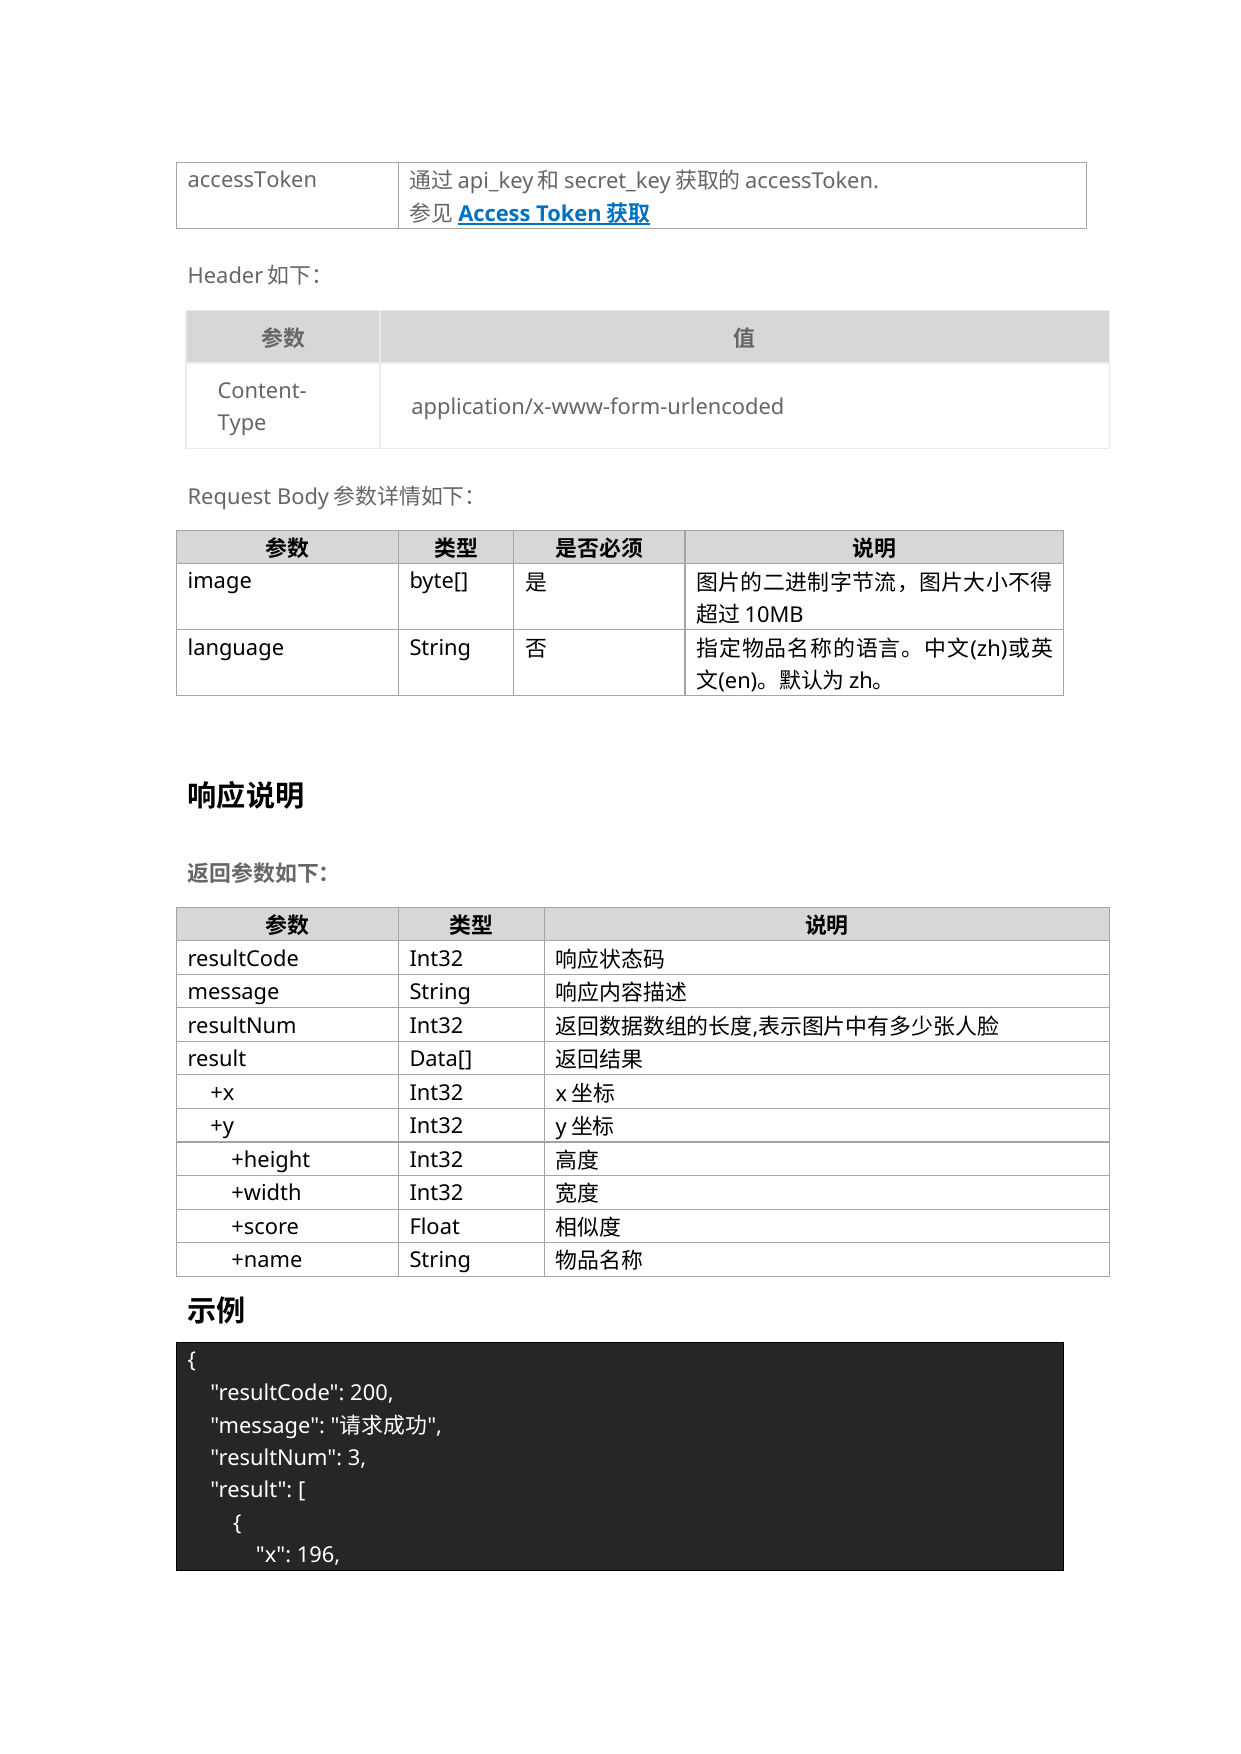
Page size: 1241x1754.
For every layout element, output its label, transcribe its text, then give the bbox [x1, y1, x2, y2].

table_cell resultNum [177, 1008, 398, 1041]
table_cell 指定物品名称的语言。中文(zh)或英文(en)。默认为zh。 [686, 630, 1063, 695]
table_cell byte[] [399, 564, 513, 629]
table_cell String [399, 975, 544, 1007]
table_cell resultCode [177, 941, 398, 974]
table_cell +width [177, 1176, 398, 1208]
table_cell Int32 [399, 1075, 544, 1108]
table_cell accessToken [177, 163, 398, 228]
table_cell Int32 [399, 941, 544, 974]
table_header 说明 [545, 908, 1109, 940]
table_cell String [399, 1243, 544, 1276]
table_header 说明 [686, 531, 1063, 563]
table_cell 物品名称 [545, 1243, 1109, 1276]
text 返回参数如下： [187, 855, 1053, 888]
table_header 类型 [399, 908, 544, 940]
table_cell Content-Type [187, 364, 379, 448]
text 示例 [187, 1277, 1053, 1342]
table_cell image [177, 564, 398, 629]
table_header 参数 [177, 531, 398, 563]
table_cell 相似度 [545, 1210, 1109, 1242]
table_cell language [177, 630, 398, 695]
table_header 参数 [177, 908, 398, 940]
table_cell Float [399, 1210, 544, 1242]
table_cell 高度 [545, 1143, 1109, 1175]
table_header 类型 [399, 531, 513, 563]
table_header 参数 [187, 311, 379, 362]
table_cell Int32 [399, 1008, 544, 1041]
table_cell String [399, 630, 513, 695]
table_cell 否 [514, 630, 684, 695]
table_cell 宽度 [545, 1176, 1109, 1208]
table_cell 返回结果 [545, 1042, 1109, 1074]
table_cell Int32 [399, 1143, 544, 1175]
table_cell 响应状态码 [545, 941, 1109, 974]
table_cell 是 [514, 564, 684, 629]
table_cell y坐标 [545, 1109, 1109, 1141]
table_cell +height [177, 1143, 398, 1175]
table_cell 返回数据数组的长度,表示图片中有多少张人脸 [545, 1008, 1109, 1041]
table_cell Int32 [399, 1109, 544, 1141]
table_cell 通过api_key和secret_key获取的accessToken. 参见 Access Token获取 [399, 163, 1086, 228]
table_cell result [177, 1042, 398, 1074]
text Request Body参数详情如下： [187, 478, 1053, 511]
table_cell 图片的二进制字节流，图片大小不得超过10MB [686, 564, 1063, 629]
table_cell application/x-www-form-urlencoded [381, 364, 1109, 448]
table_cell Data[] [399, 1042, 544, 1074]
table_cell +y [177, 1109, 398, 1141]
table_header 值 [381, 311, 1109, 362]
table_cell 响应内容描述 [545, 975, 1109, 1007]
table_cell +x [177, 1075, 398, 1108]
table_cell +name [177, 1243, 398, 1276]
table_cell +score [177, 1210, 398, 1242]
table_header 是否必须 [514, 531, 684, 563]
text Header如下： [187, 258, 1053, 291]
table_cell Int32 [399, 1176, 544, 1208]
table_cell x坐标 [545, 1075, 1109, 1108]
table_cell message [177, 975, 398, 1007]
text 响应说明 [187, 761, 1053, 826]
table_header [177, 1343, 1063, 1570]
